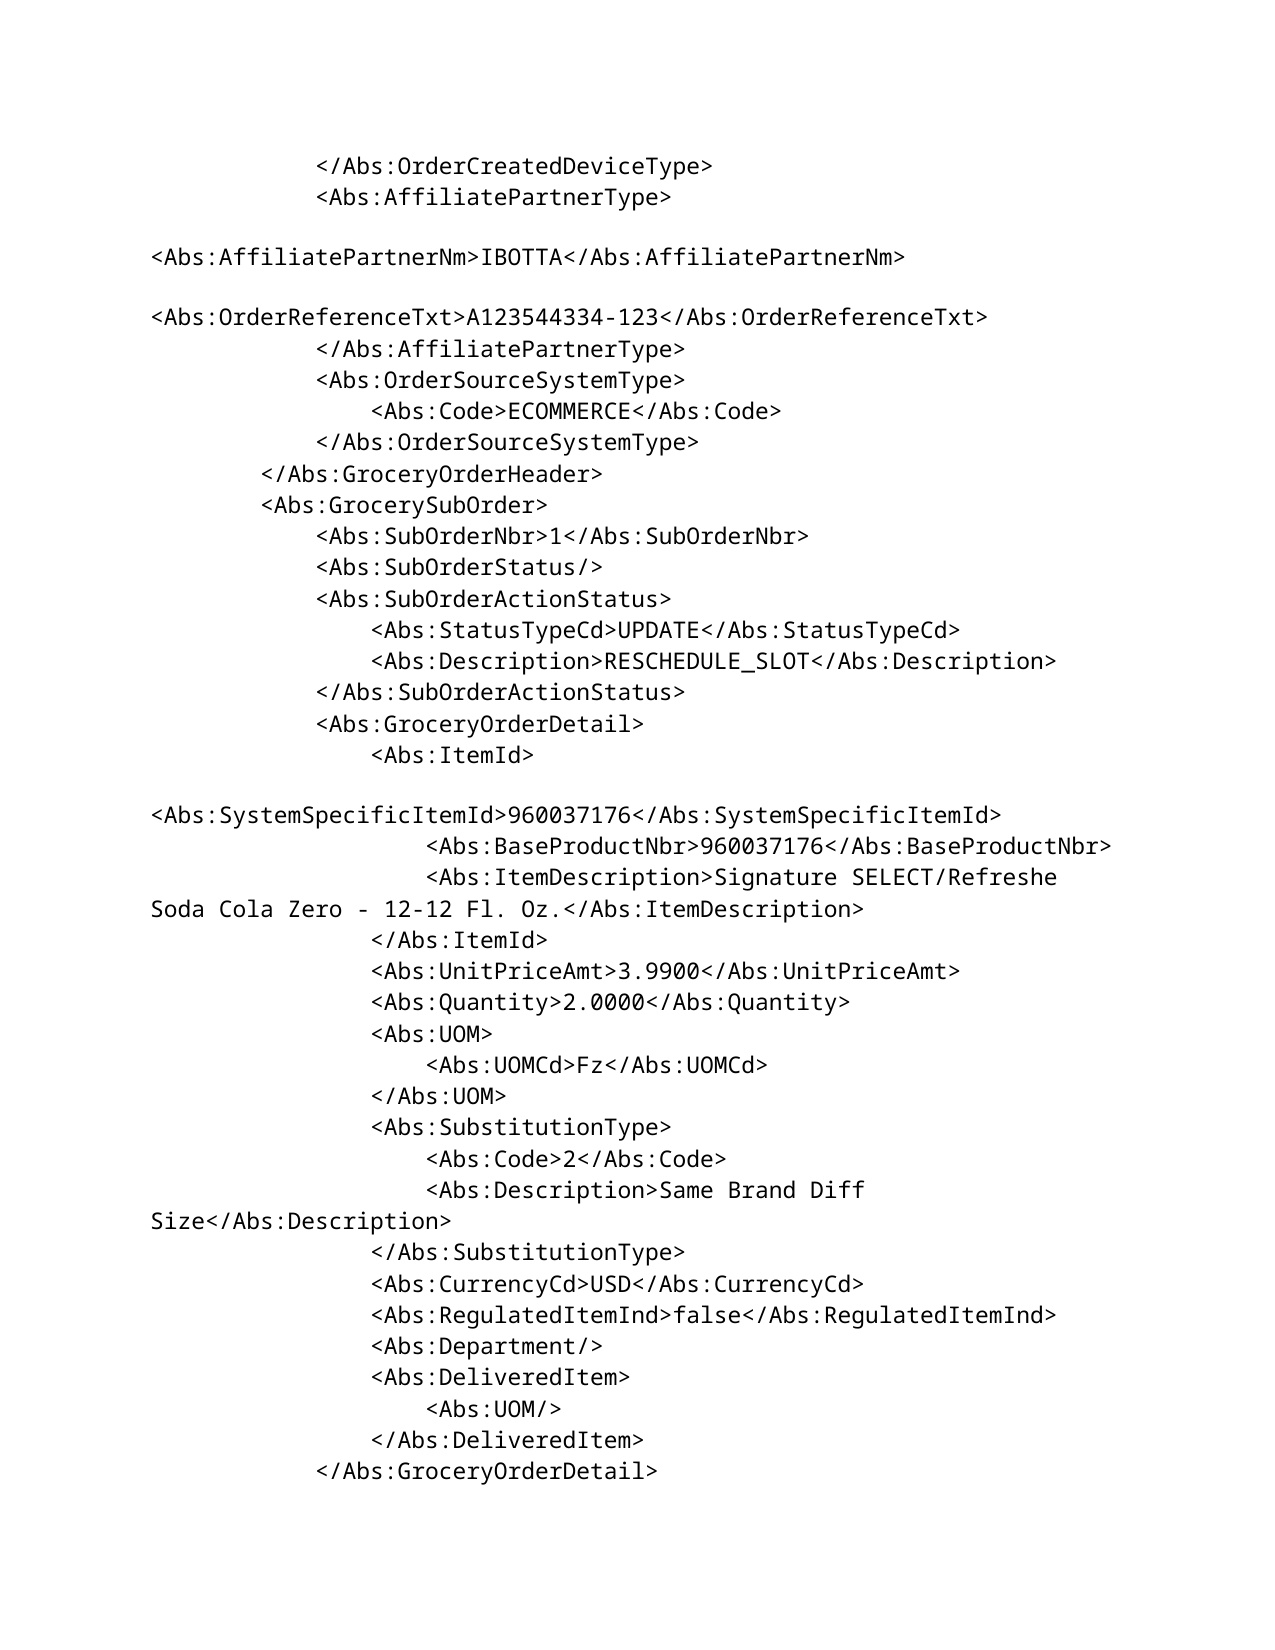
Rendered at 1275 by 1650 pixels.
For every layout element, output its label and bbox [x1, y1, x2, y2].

text [150, 150, 1125, 1486]
